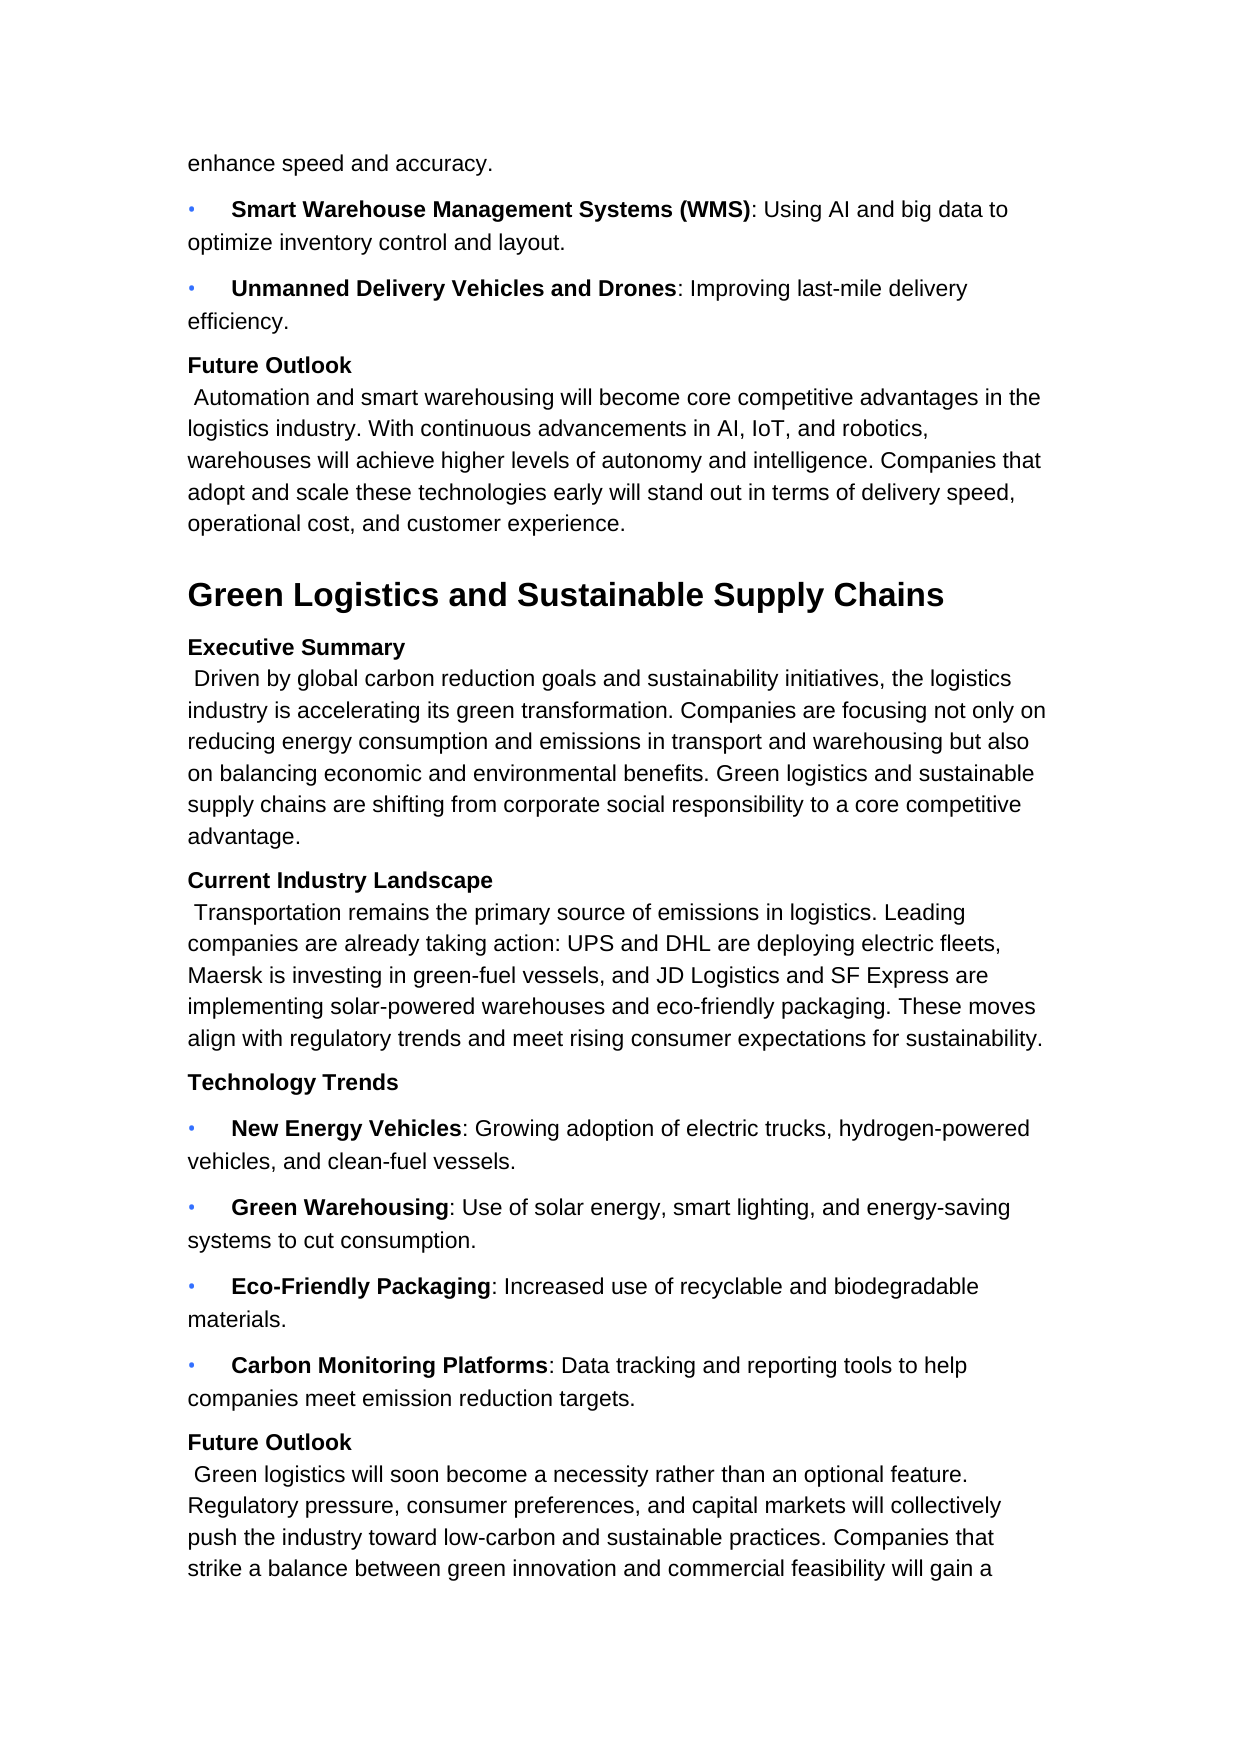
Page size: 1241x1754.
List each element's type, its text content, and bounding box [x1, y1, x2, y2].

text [187, 1429, 1053, 1582]
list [187, 150, 1053, 176]
text Green Logistics and Sustainable Supply Chains [187, 575, 1053, 613]
text Executive Summary Driven by global carbon reduction goals and sustainability initiatives, the logistics industry is accelerating its green transformation. Companies are focusing not only on reducing energy consumption and emissions in transport and warehousing but also on balancing economic and environmental benefits. Green logistics and sustainable supply chains are shifting from corporate social responsibility to a core competitive advantage. [187, 633, 1053, 849]
list Carbon Monitoring Platforms: Data tracking and reporting tools to help companies meet emission reduction targets. [187, 1350, 1053, 1411]
text Future Outlook Automation and smart warehousing will become core competitive advantages in the logistics industry. With continuous advancements in AI, IoT, and robotics, warehouses will achieve higher levels of autonomy and intelligence. Companies that adopt and scale these technologies early will stand out in terms of delivery speed, operational cost, and customer experience. [187, 352, 1053, 536]
list New Energy Vehicles: Growing adoption of electric trucks, hydrogen-powered vehicles, and clean-fuel vessels. [187, 1113, 1053, 1174]
list Unmanned Delivery Vehicles and Drones: Improving last-mile delivery efficiency. [187, 273, 1053, 334]
list Eco-Friendly Packaging: Increased use of recyclable and biodegradable materials. [187, 1271, 1053, 1332]
list Green Warehousing: Use of solar energy, smart lighting, and energy-saving systems to cut consumption. [187, 1192, 1053, 1253]
text Current Industry Landscape Transportation remains the primary source of emissions in logistics. Leading companies are already taking action: UPS and DHL are deploying electric fleets, Maersk is investing in green-fuel vessels, and JD Logistics and SF Express are implementing solar-powered warehouses and eco-friendly packaging. These moves align with regulatory trends and meet rising consumer expectations for sustainability. [187, 867, 1053, 1051]
text Technology Trends [187, 1069, 1053, 1095]
list Smart Warehouse Management Systems (WMS): Using AI and big data to optimize inventory control and layout. [187, 194, 1053, 255]
